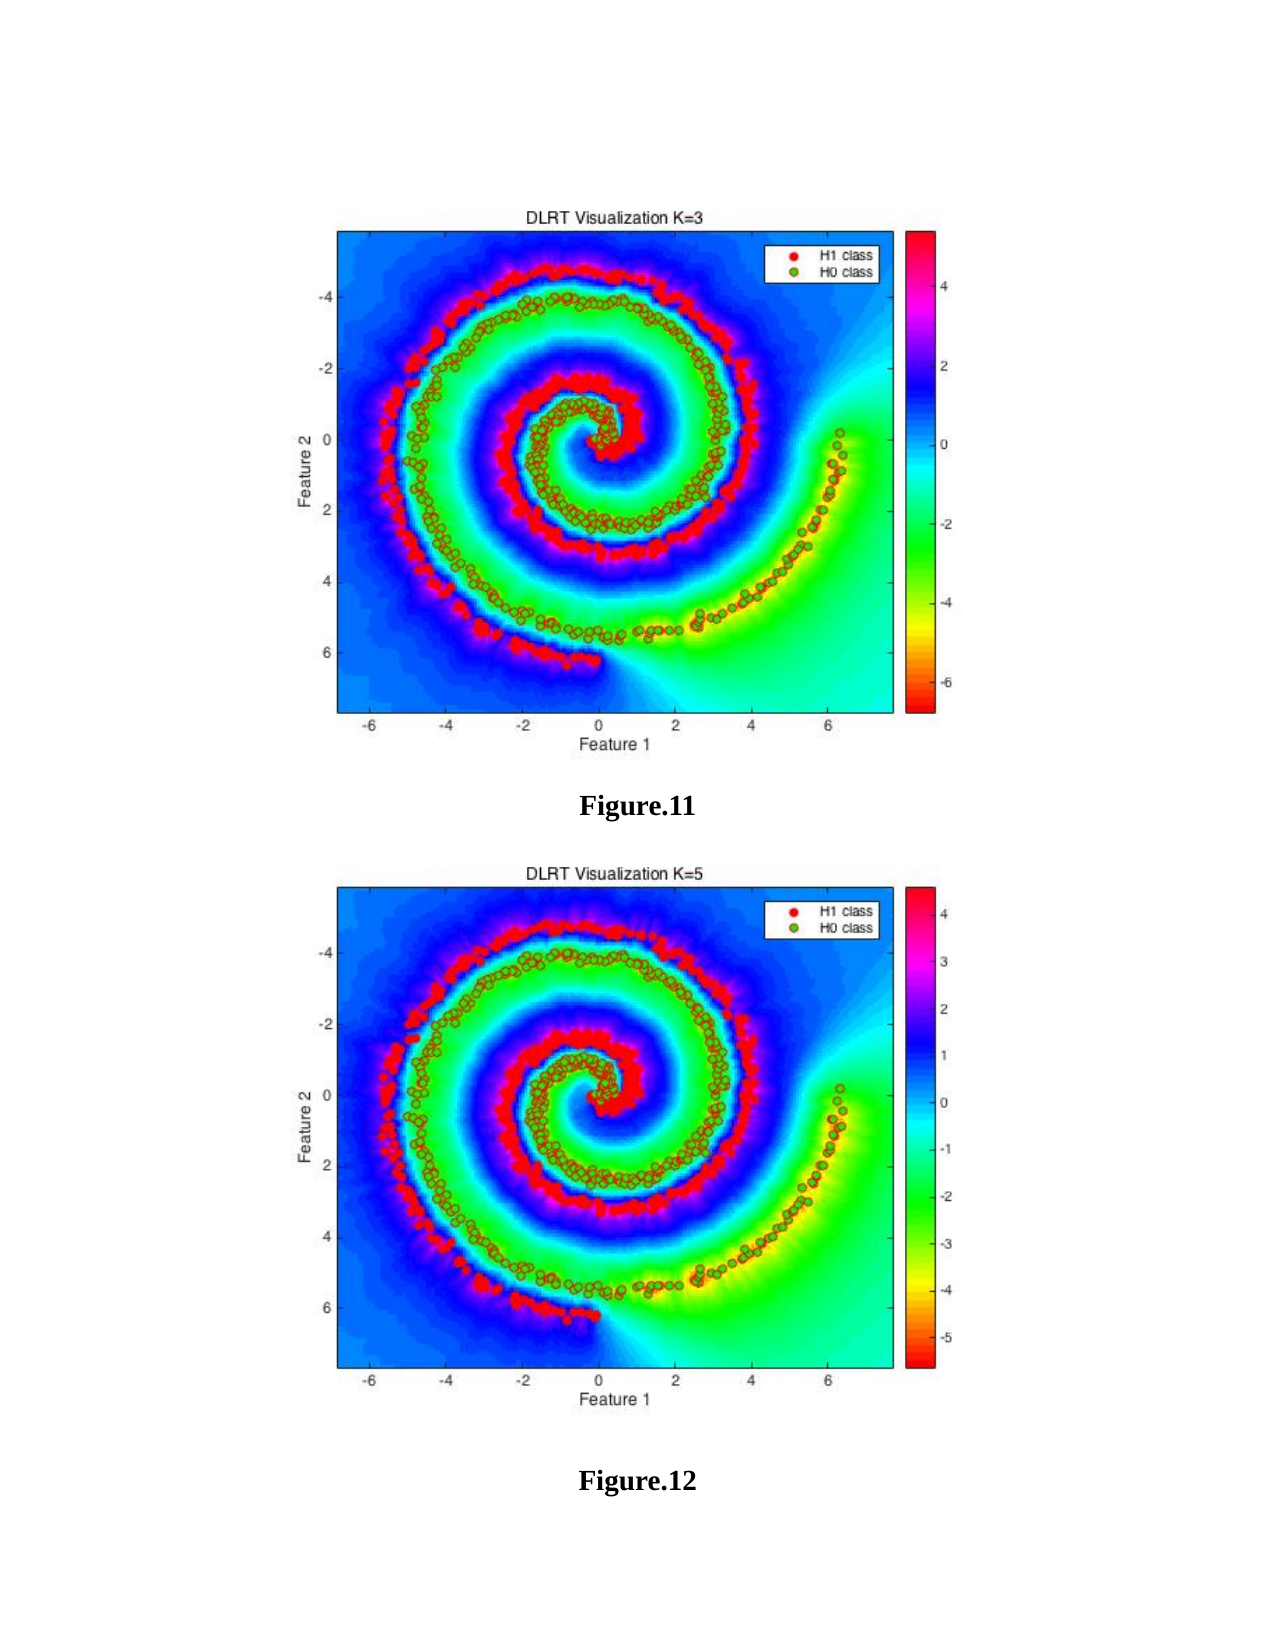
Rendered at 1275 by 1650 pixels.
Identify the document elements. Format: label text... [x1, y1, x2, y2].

picture [246, 190, 1029, 777]
picture [246, 845, 1029, 1432]
